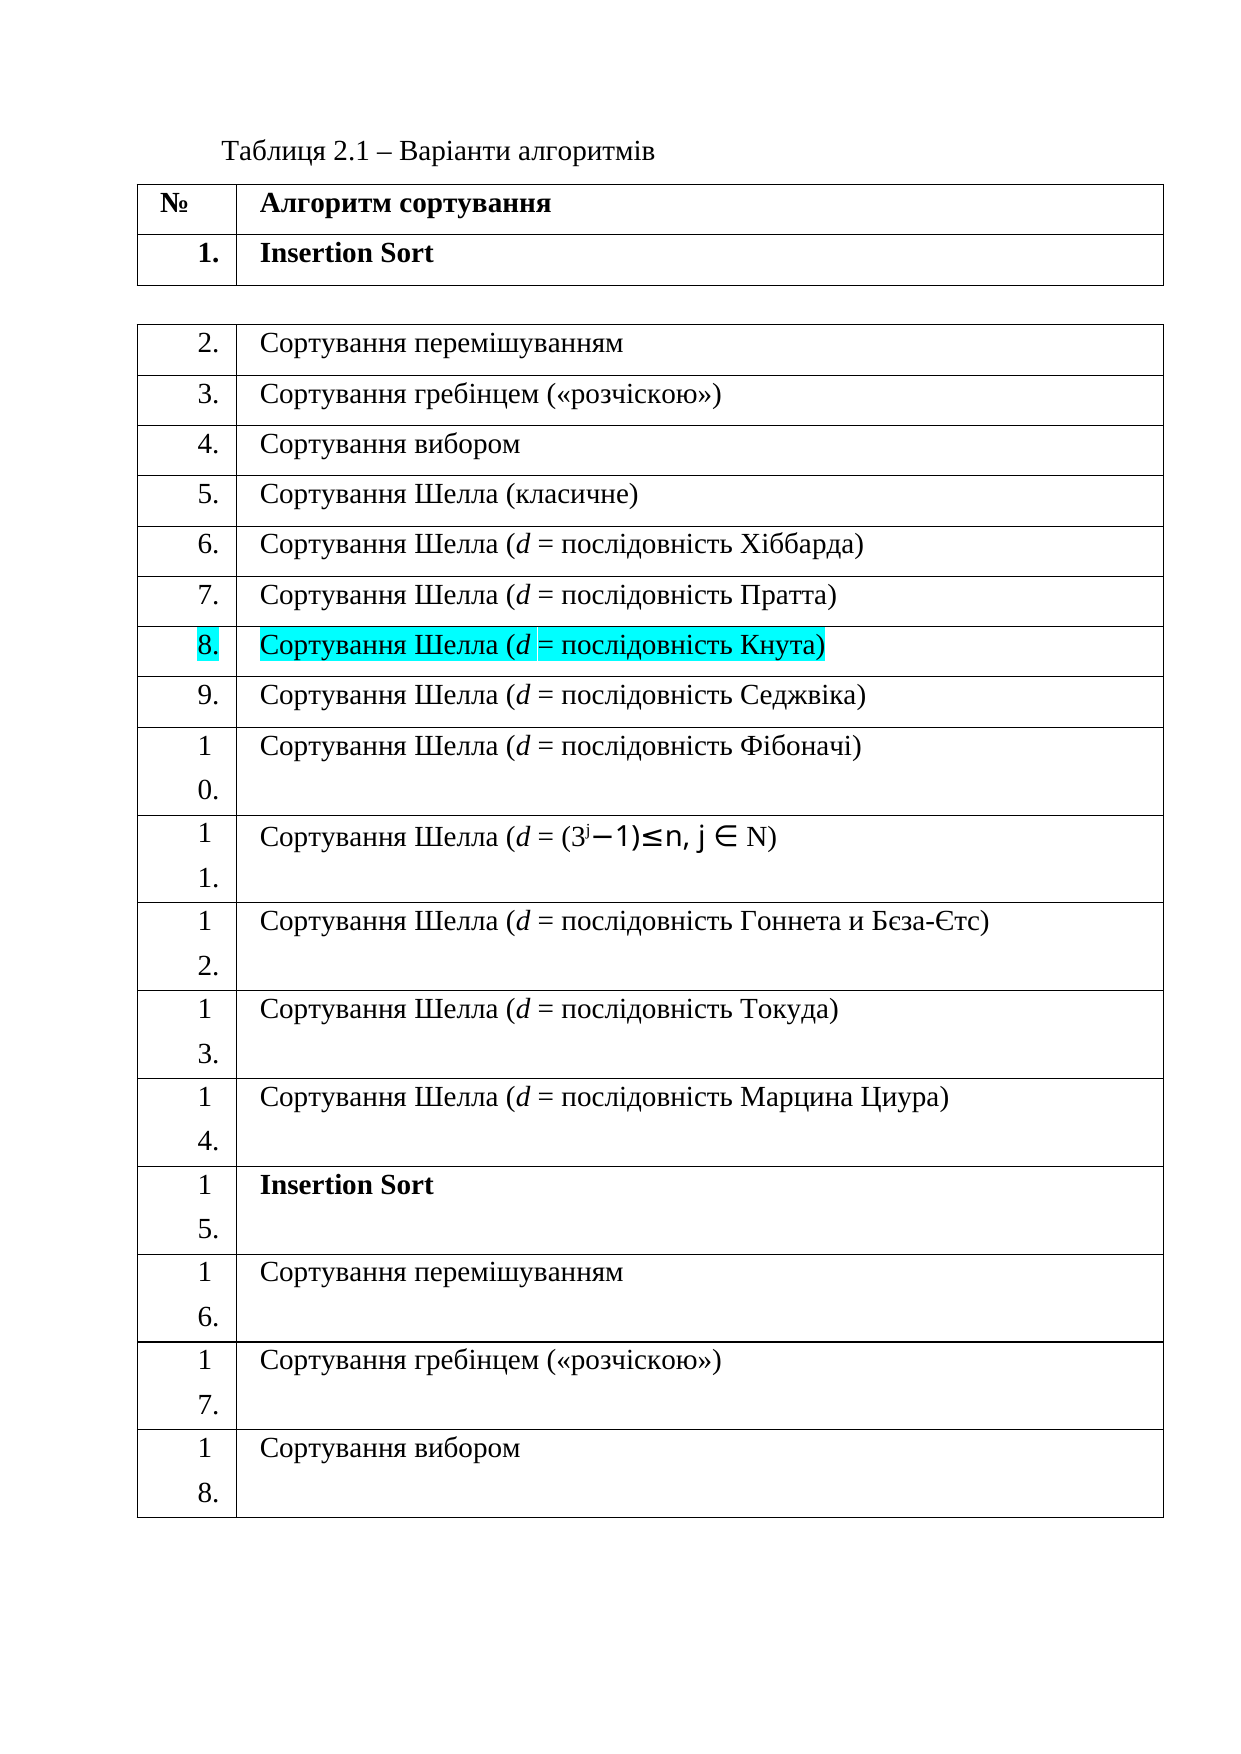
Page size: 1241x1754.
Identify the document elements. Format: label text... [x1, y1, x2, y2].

table_header 2. [138, 325, 236, 375]
table_cell Сортування вибором [237, 426, 1163, 475]
table_cell Сортування Шелла (d = послідовність Марцина Циура) [237, 1079, 1163, 1166]
table_header № [138, 185, 236, 234]
table_cell Insertion Sort [237, 1167, 1163, 1253]
table_cell 14. [138, 1079, 236, 1166]
table_cell Сортування гребінцем («розчіскою») [237, 1343, 1163, 1429]
table_cell 3. [138, 376, 236, 425]
table_cell 5. [138, 476, 236, 526]
table_cell Сортування Шелла (d = послідовність Токуда) [237, 991, 1163, 1078]
table_cell 18. [138, 1430, 236, 1517]
table_cell 8. [138, 627, 236, 676]
table_cell Сортування Шелла (d = послідовність Пратта) [237, 577, 1163, 626]
table_cell Сортування Шелла (класичне) [237, 476, 1163, 526]
table_cell Сортування Шелла (d = (3j−1)≤n, j ∈ N) [237, 816, 1163, 902]
table_cell 13. [138, 991, 236, 1078]
table_cell Сортування Шелла (d = послідовність Гоннета и Бєза-Єтс) [237, 903, 1163, 990]
table_cell 4. [138, 426, 236, 475]
table_cell Insertion Sort [237, 235, 1163, 285]
table_cell 10. [138, 728, 236, 814]
table_cell Сортування гребінцем («розчіскою») [237, 376, 1163, 425]
table_cell 11. [138, 816, 236, 902]
table_cell Сортування вибором [237, 1430, 1163, 1517]
table_cell 9. [138, 677, 236, 727]
table_cell Сортування Шелла (d = послідовність Хіббарда) [237, 527, 1163, 576]
table_cell 7. [138, 577, 236, 626]
table_cell Сортування Шелла (d = послідовність Фібоначі) [237, 728, 1163, 814]
table_cell Сортування Шелла (d = послідовність Кнута) [237, 627, 1163, 676]
table_cell 1. [138, 235, 236, 285]
table_cell 16. [138, 1255, 236, 1341]
table_cell 6. [138, 527, 236, 576]
table_cell 15. [138, 1167, 236, 1253]
table_header Сортування перемішуванням [237, 325, 1163, 375]
table_cell 17. [138, 1343, 236, 1429]
table_cell 12. [138, 903, 236, 990]
table_cell Сортування Шелла (d = послідовність Седжвіка) [237, 677, 1163, 727]
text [221, 133, 1012, 167]
table_cell Сортування перемішуванням [237, 1255, 1163, 1341]
table_header Алгоритм сортування [237, 185, 1163, 234]
